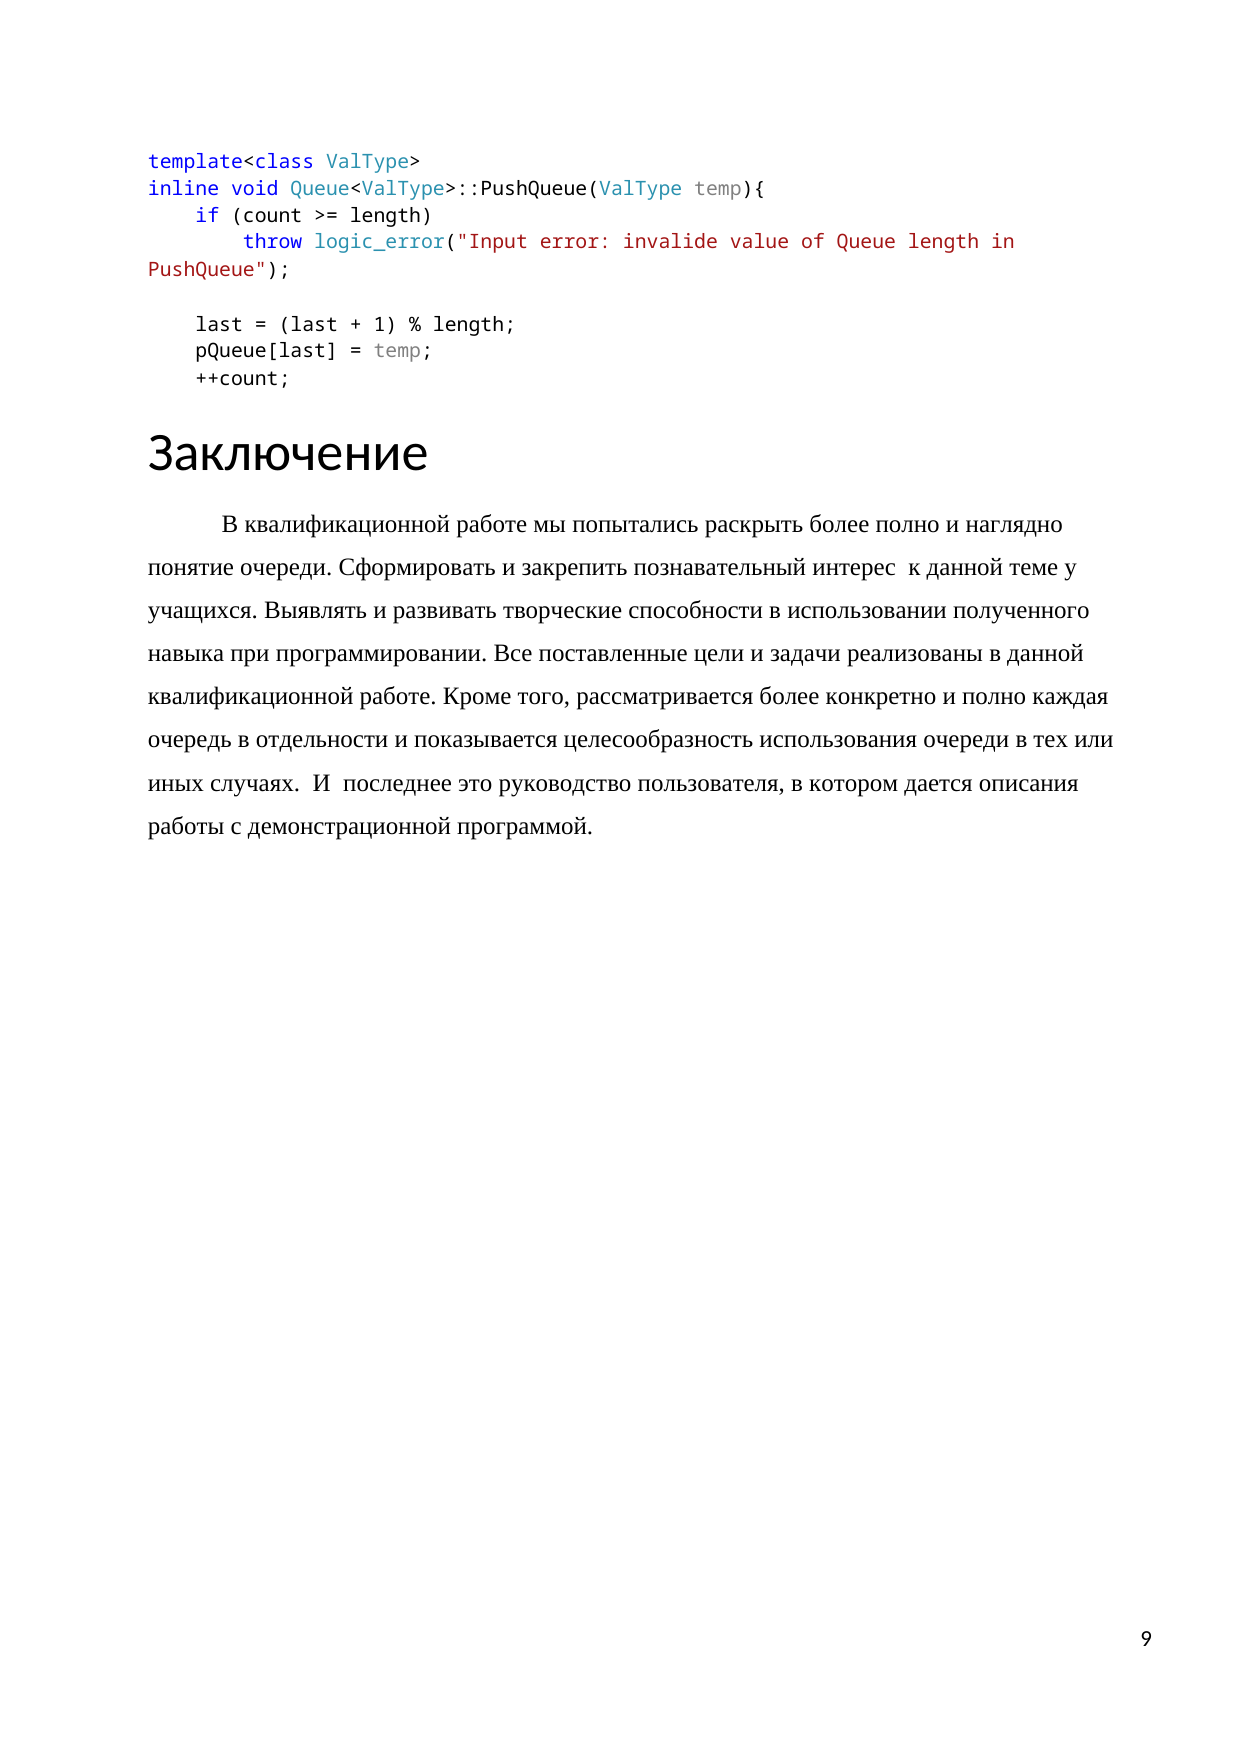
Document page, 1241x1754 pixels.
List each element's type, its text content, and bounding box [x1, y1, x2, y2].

text В квалификационной работе мы попытались раскрыть более полно и наглядно понятие очереди. Сформировать и закрепить познавательный интерес к данной теме у учащихся. Выявлять и развивать творческие способности в использовании полученного навыка при программировании. Все поставленные цели и задачи реализованы в данной квалификационной работе. Кроме того, рассматривается более конкретно и полно каждая очередь в отдельности и показывается целесообразность использования очереди в тех или иных случаях. И последнее это руководство пользователя, в котором дается описания работы с демонстрационной программой. [148, 509, 1152, 839]
text last = (last + 1) % length; [148, 310, 1152, 337]
text template<class ValType> [148, 147, 1152, 174]
text Заключение [148, 418, 1152, 484]
text pQueue[last] = temp; [148, 337, 1152, 364]
text ++count; [148, 364, 1152, 391]
text throw logic_error("Input error: invalide value of Queue length in PushQueue"); [148, 228, 1152, 282]
text if (count >= length) [148, 201, 1152, 228]
text inline void Queue<ValType>::PushQueue(ValType temp){ [148, 174, 1152, 201]
